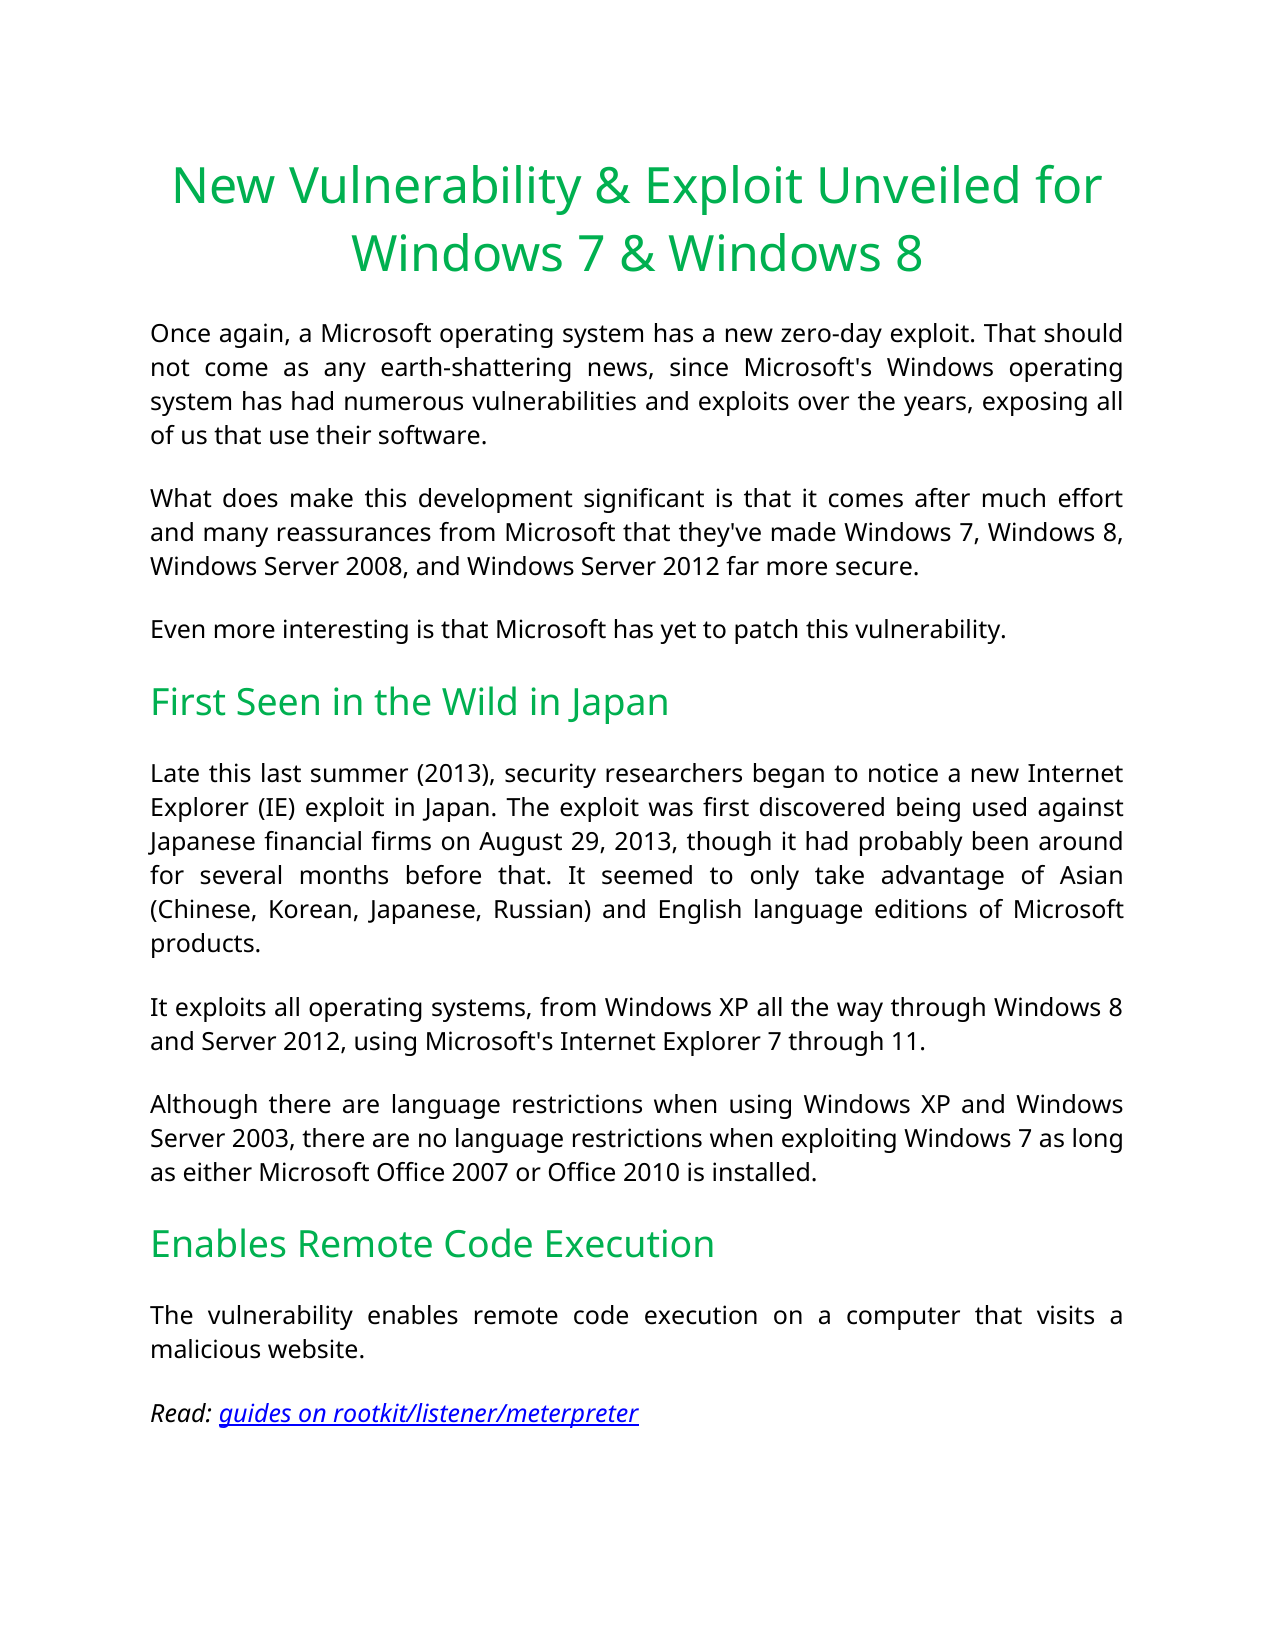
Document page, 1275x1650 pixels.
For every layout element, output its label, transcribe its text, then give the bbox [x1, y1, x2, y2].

text The vulnerability enables remote code execution on a computer that visits a malicious website. [150, 1298, 1125, 1366]
text Late this last summer (2013), security researchers began to notice a new Internet Explorer (IE) exploit in Japan. The exploit was first discovered being used against Japanese financial firms on August 29, 2013, though it had probably been around for several months before that. It seemed to only take advantage of Asian (Chinese, Korean, Japanese, Russian) and English language editions of Microsoft products. [150, 756, 1125, 960]
text First Seen in the Wild in Japan [150, 675, 1125, 726]
text New Vulnerability & Exploit Unveiled for Windows 7 & Windows 8 [150, 150, 1125, 286]
text It exploits all operating systems, from Windows XP all the way through Windows 8 and Server 2012, using Microsoft's Internet Explorer 7 through 11. [150, 989, 1125, 1057]
text Read: guides on rootkit/listener/meterpreter [150, 1395, 1125, 1429]
text Enables Remote Code Execution [150, 1218, 1125, 1269]
text Although there are language restrictions when using Windows XP and Windows Server 2003, there are no language restrictions when exploiting Windows 7 as long as either Microsoft Office 2007 or Office 2010 is installed. [150, 1086, 1125, 1189]
text Once again, a Microsoft operating system has a new zero-day exploit. That should not come as any earth-shattering news, since Microsoft's Windows operating system has had numerous vulnerabilities and exploits over the years, exposing all of us that use their software. [150, 315, 1125, 452]
text Even more interesting is that Microsoft has yet to patch this vulnerability. [150, 612, 1125, 646]
text What does make this development significant is that it comes after much effort and many reassurances from Microsoft that they've made Windows 7, Windows 8, Windows Server 2008, and Windows Server 2012 far more secure. [150, 481, 1125, 583]
